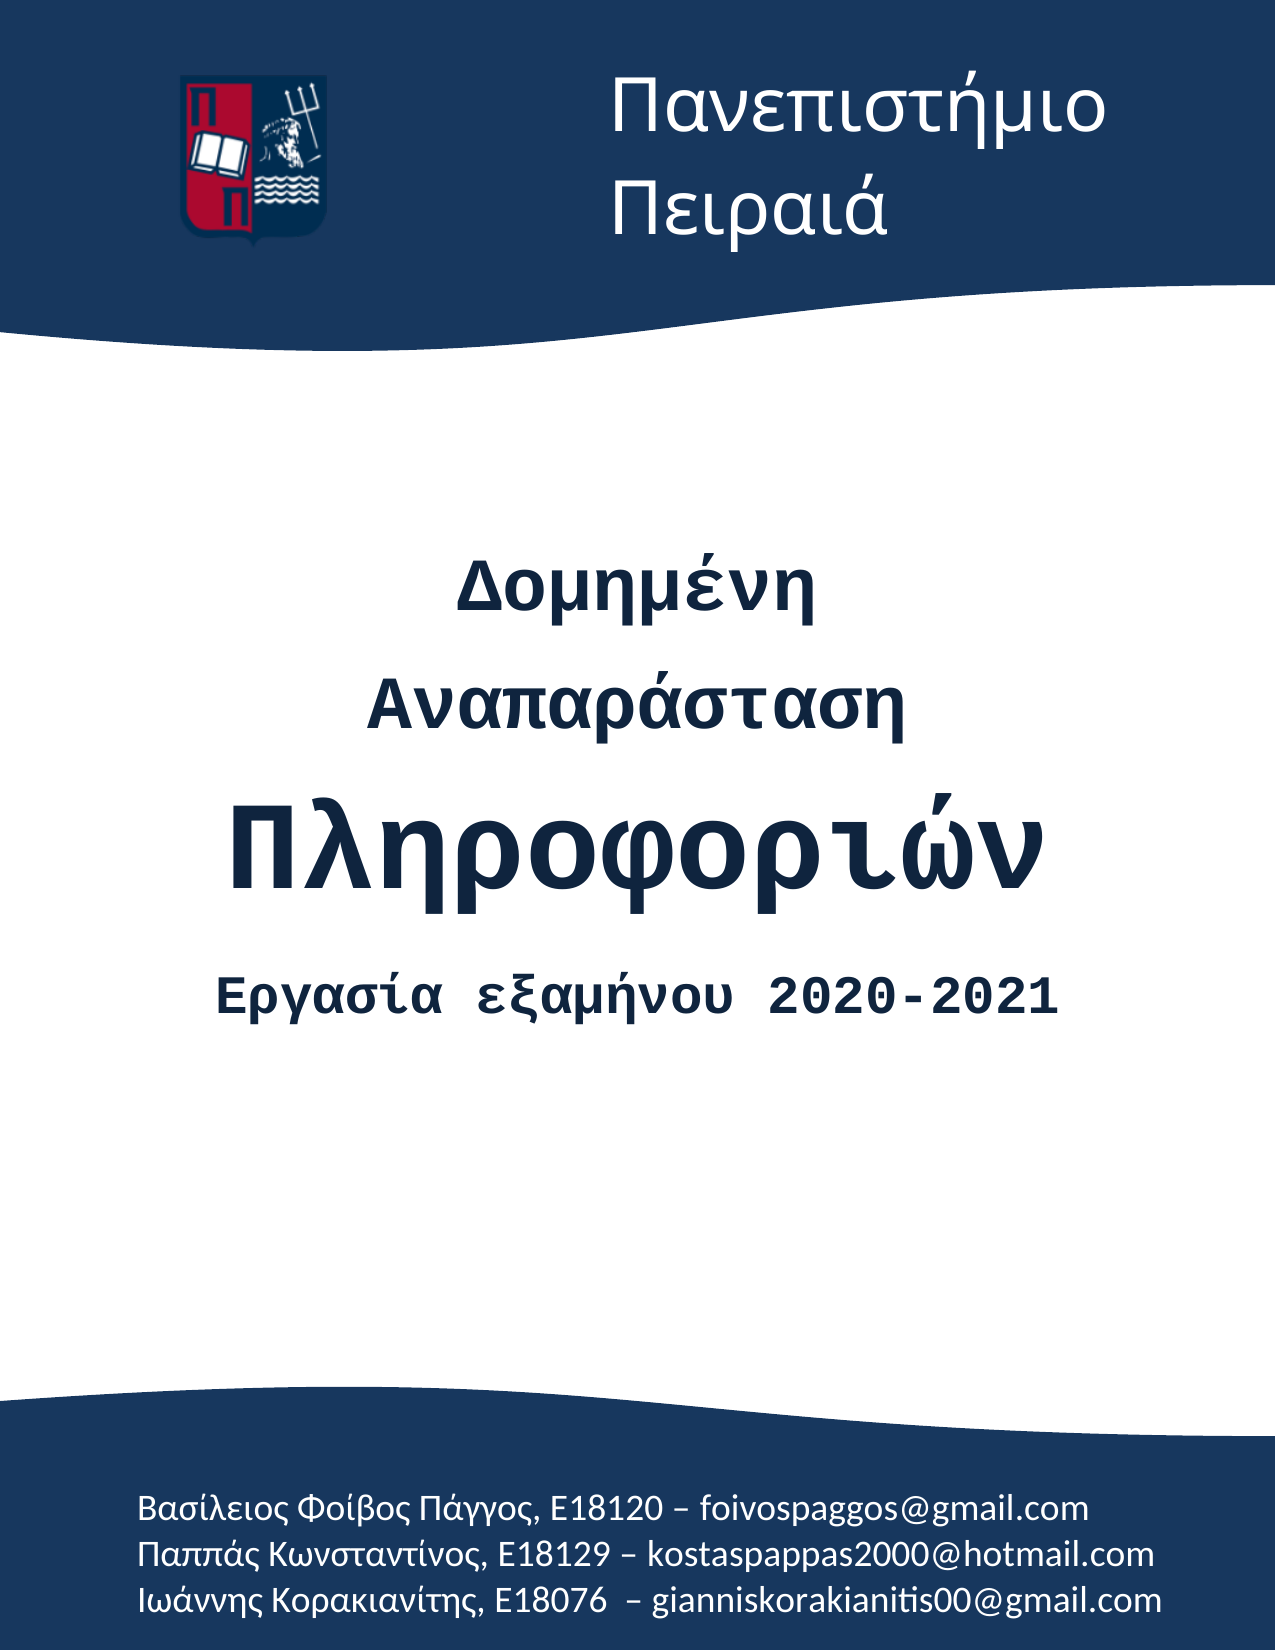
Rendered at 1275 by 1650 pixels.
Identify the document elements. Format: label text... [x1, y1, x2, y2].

picture [142, 51, 364, 274]
text Πληροφοριών [75, 785, 1200, 926]
text Εργασία εξαμήνου 2020-2021 [75, 968, 1200, 1029]
text Αναπαράσταση [75, 666, 1200, 751]
text Δομημένη [75, 548, 1200, 633]
